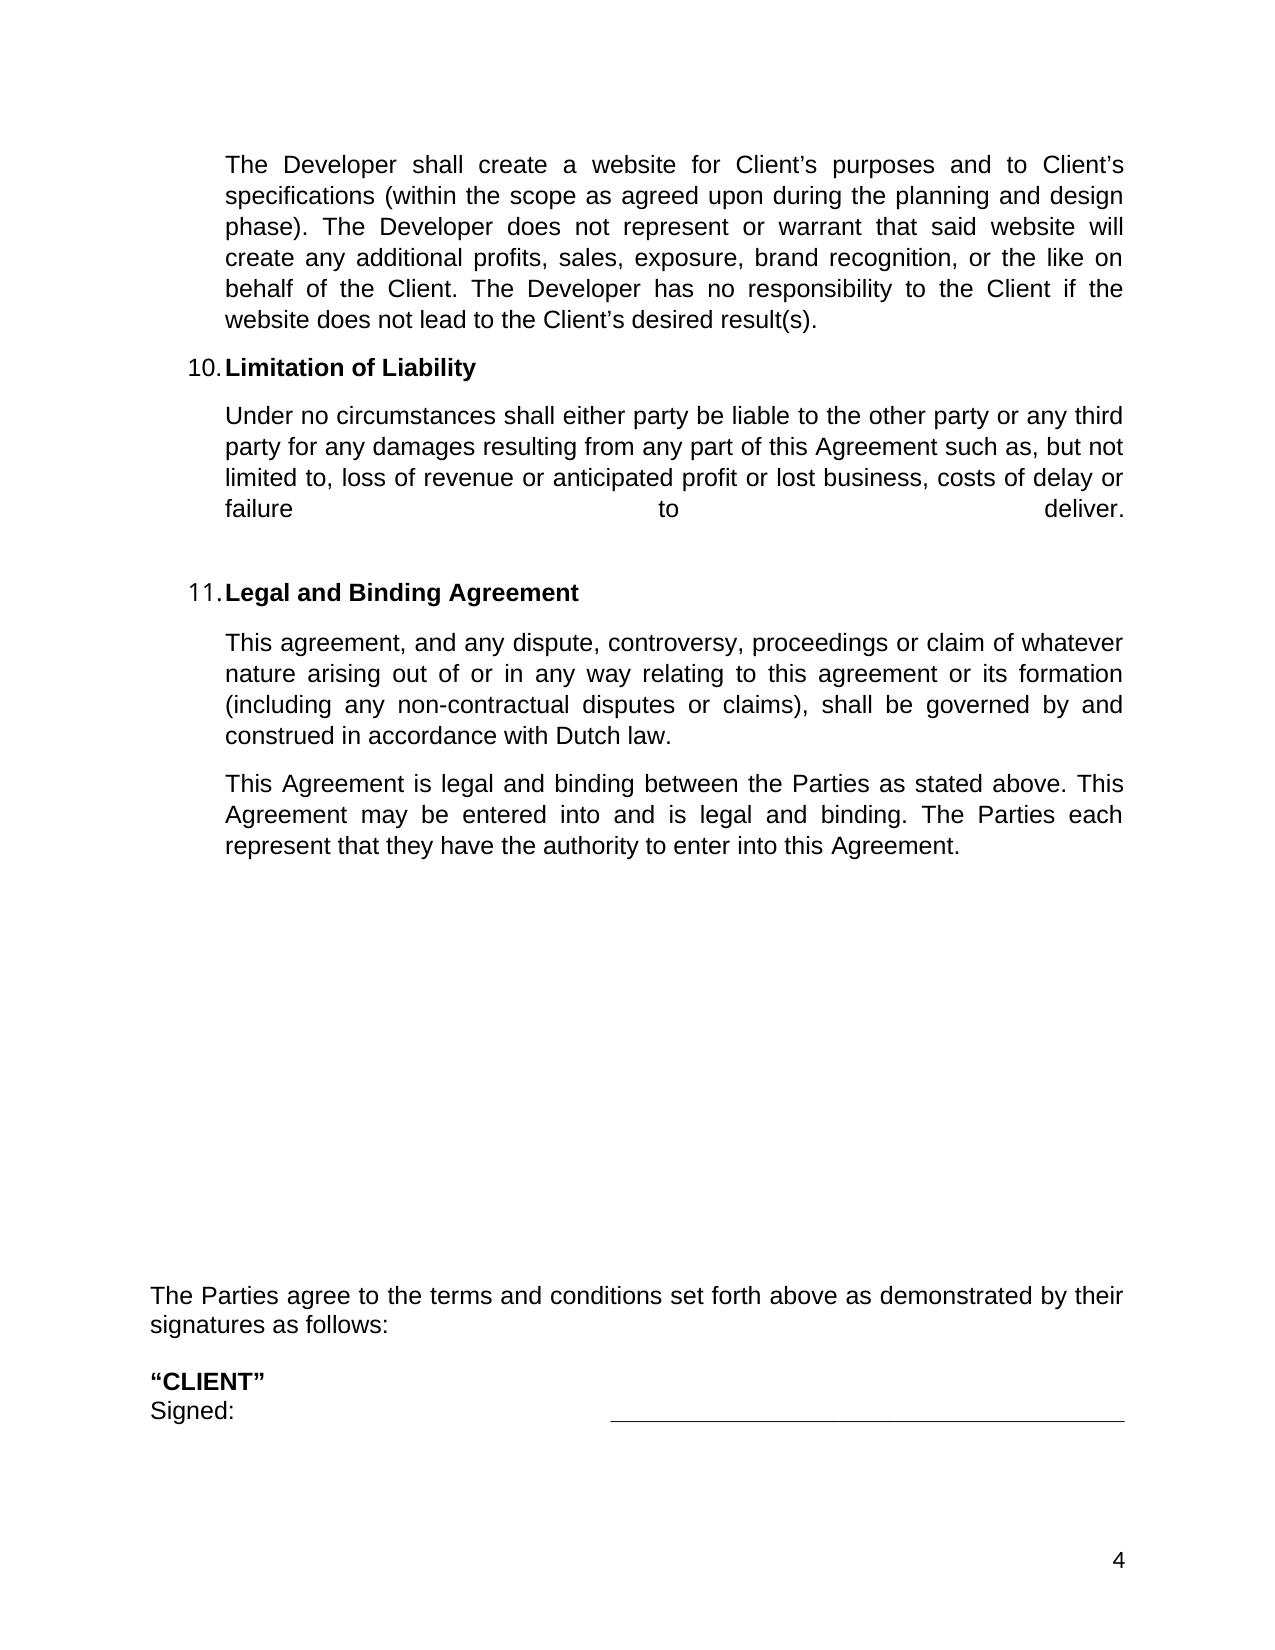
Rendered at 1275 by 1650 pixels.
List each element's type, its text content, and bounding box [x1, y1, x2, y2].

text Under no circumstances shall either party be liable to the other party or any third party for any damages resulting from any part of this Agreement such as, but not limited to, loss of revenue or anticipated profit or lost business, costs of delay or failure to deliver. [225, 401, 1125, 555]
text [150, 1396, 1125, 1455]
text This agreement, and any dispute, controversy, proceedings or claim of whatever nature arising out of or in any way relating to this agreement or its formation (including any non-contractual disputes or claims), shall be governed by and construed in accordance with Dutch law. [225, 628, 1125, 750]
text This Agreement is legal and binding between the Parties as stated above. This Agreement may be entered into and is legal and binding. The Parties each represent that they have the authority to enter into this Agreement. [225, 769, 1125, 859]
text The Developer shall create a website for Client’s purposes and to Client’s specifications (within the scope as agreed upon during the planning and design phase). The Developer does not represent or warrant that said website will create any additional profits, sales, exposure, brand recognition, or the like on behalf of the Client. The Developer has no responsibility to the Client if the website does not lead to the Client’s desired result(s). [225, 150, 1125, 334]
list Limitation of Liability [187, 353, 1125, 382]
list Legal and Binding Agreement [187, 574, 1125, 608]
text The Parties agree to the terms and conditions set forth above as demonstrated by their signatures as follows: [150, 1281, 1125, 1338]
text “CLIENT” [150, 1367, 1125, 1396]
